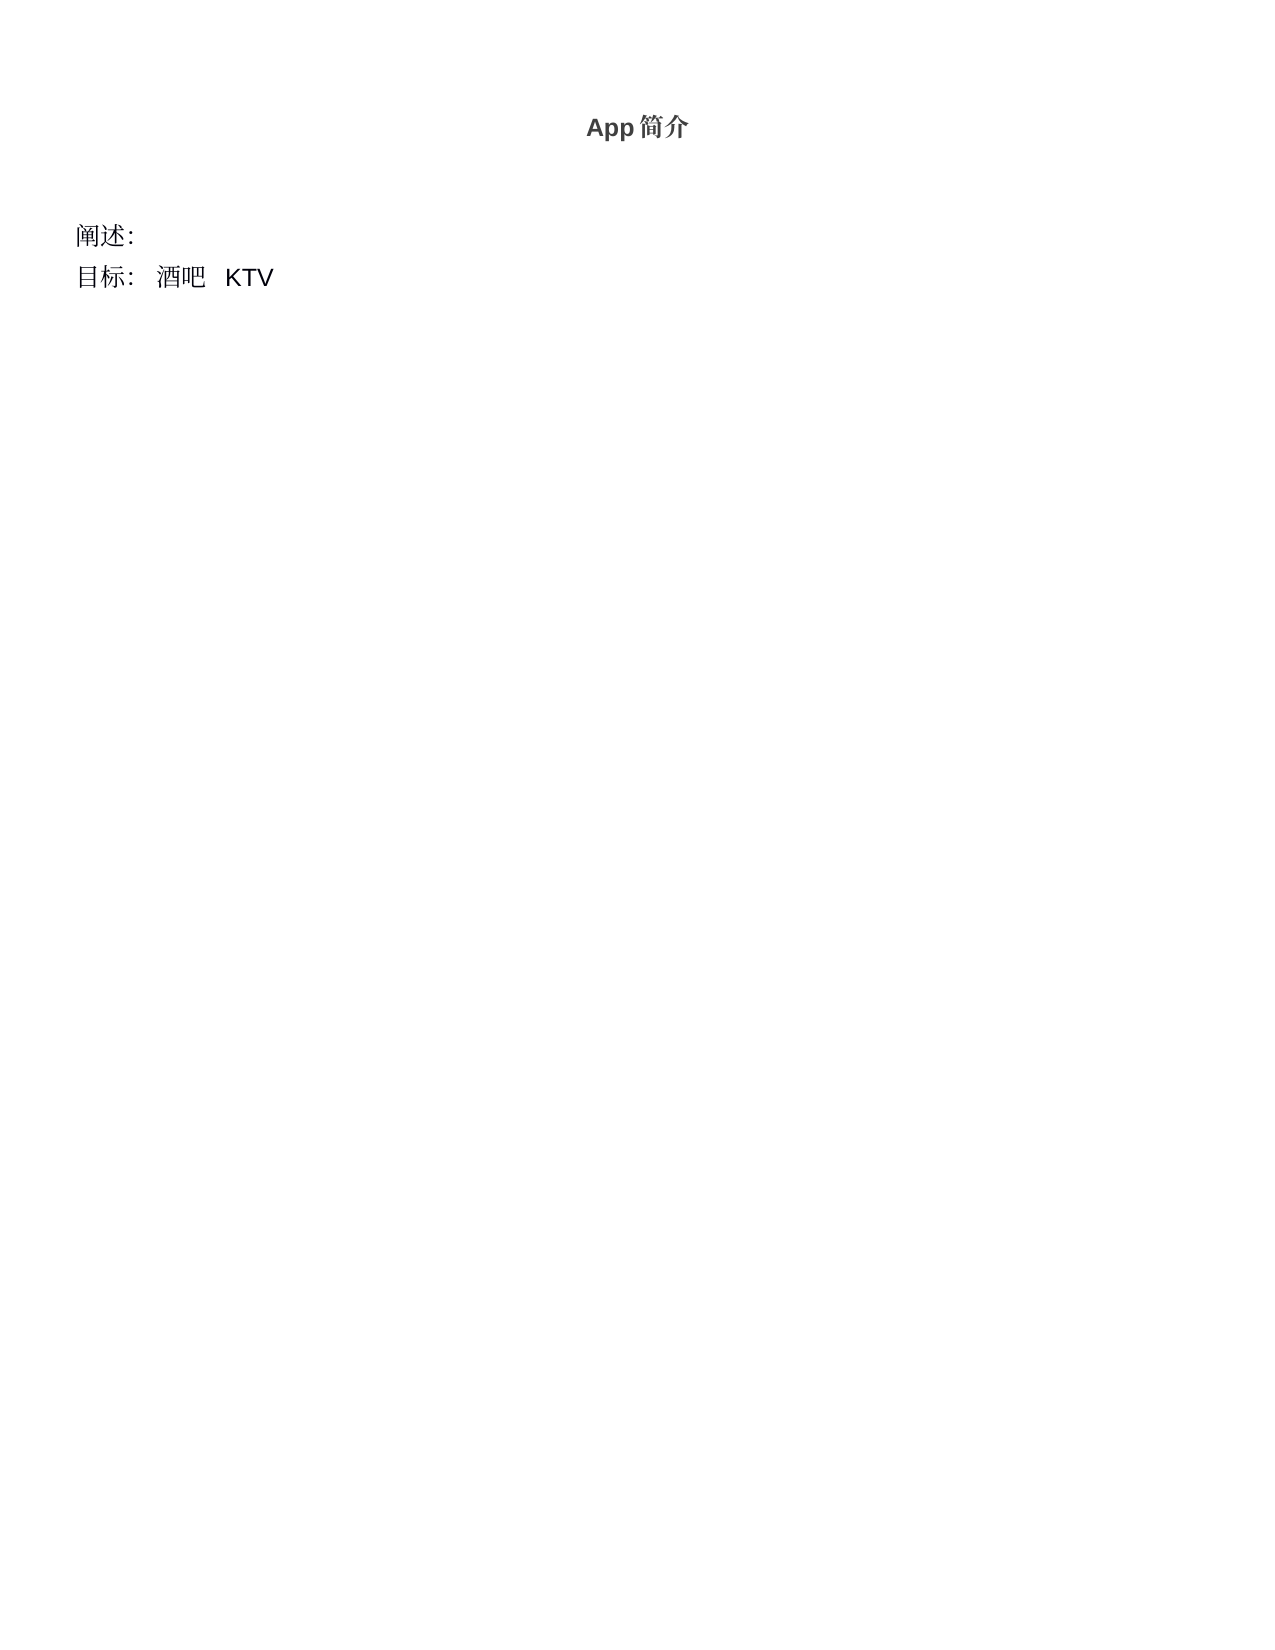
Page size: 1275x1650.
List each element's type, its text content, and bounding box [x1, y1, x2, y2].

text 目标： 酒吧 KTV [75, 263, 1200, 292]
subtitle App简介 [75, 112, 1200, 141]
text 阐述： [75, 222, 1200, 251]
